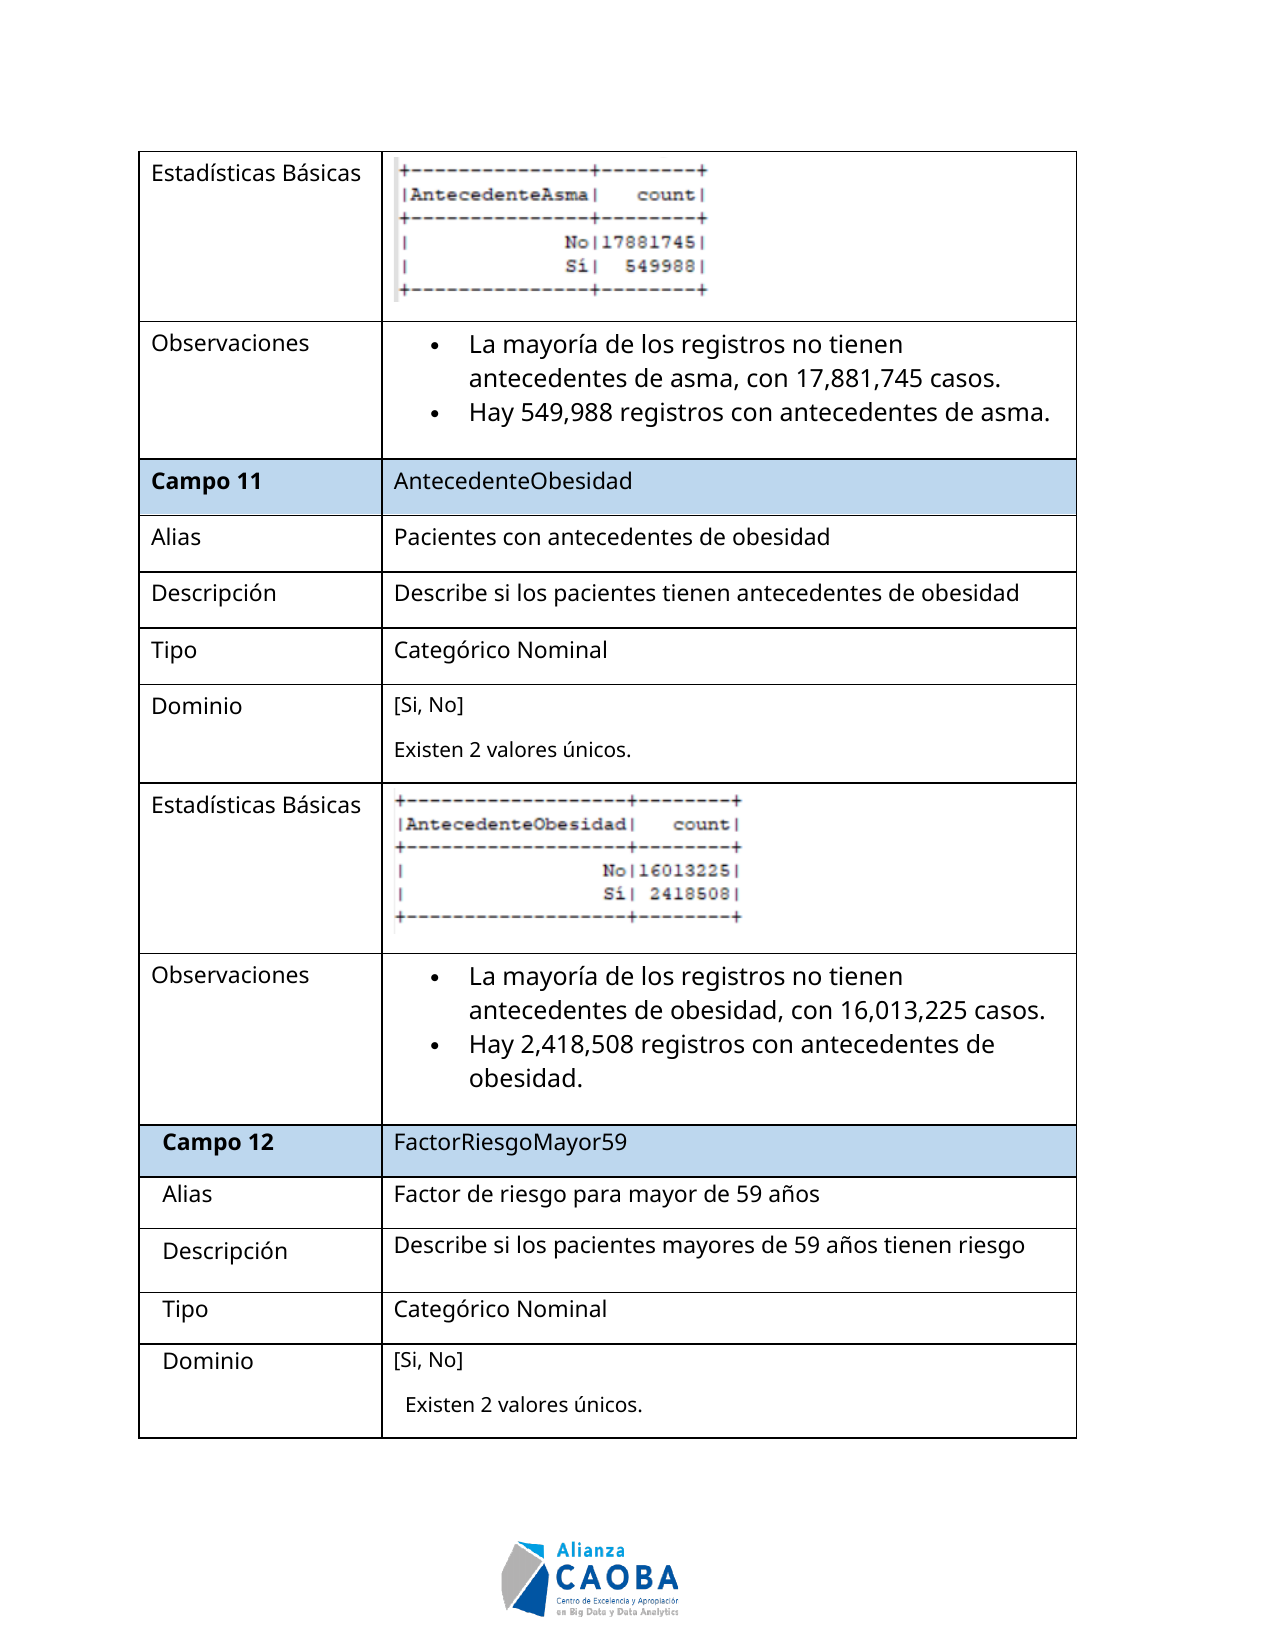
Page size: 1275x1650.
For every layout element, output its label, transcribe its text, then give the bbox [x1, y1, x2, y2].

table_cell Alias [140, 1178, 381, 1227]
table_cell [383, 152, 1076, 321]
table_cell Campo 12 [140, 1126, 381, 1176]
table_cell Dominio [140, 685, 381, 782]
table_cell Alias [140, 516, 381, 571]
table_cell Describe si los pacientes tienen antecedentes de obesidad [383, 573, 1076, 627]
picture [393, 157, 718, 302]
table_cell Observaciones [140, 322, 381, 458]
table_cell Campo 11 [140, 460, 381, 514]
table_cell Describe si los pacientes mayores de 59 años tienen riesgo [383, 1229, 1076, 1292]
picture [393, 788, 752, 934]
table_cell Categórico Nominal [383, 1293, 1076, 1343]
table_cell Descripción [140, 573, 381, 627]
table_cell Descripción [140, 1229, 381, 1292]
table_cell [383, 784, 1076, 953]
table_cell [Si, No] Existen 2 valores únicos. [383, 685, 1076, 782]
table_cell [Si, No] Existen 2 valores únicos. [383, 1345, 1076, 1437]
table_cell La mayoría de los registros no tienen antecedentes de obesidad, con 16,013,225 casos. Hay 2,418,508 registros con antecedentes de obesidad. [383, 954, 1076, 1124]
table_cell Categórico Nominal [383, 629, 1076, 684]
table_cell Pacientes con antecedentes de obesidad [383, 516, 1076, 571]
table_cell Observaciones [140, 954, 381, 1124]
table_cell Tipo [140, 1293, 381, 1343]
table_cell Factor de riesgo para mayor de 59 años [383, 1178, 1076, 1227]
table_cell La mayoría de los registros no tienen antecedentes de asma, con 17,881,745 casos. Hay 549,988 registros con antecedentes de asma. [383, 322, 1076, 458]
table_cell AntecedenteObesidad [383, 460, 1076, 514]
table_cell FactorRiesgoMayor59 [383, 1126, 1076, 1176]
table_cell Estadísticas Básicas [140, 152, 381, 321]
table_cell Dominio [140, 1345, 381, 1437]
table_cell Tipo [140, 629, 381, 684]
picture [501, 1540, 679, 1617]
table_cell Estadísticas Básicas [140, 784, 381, 953]
